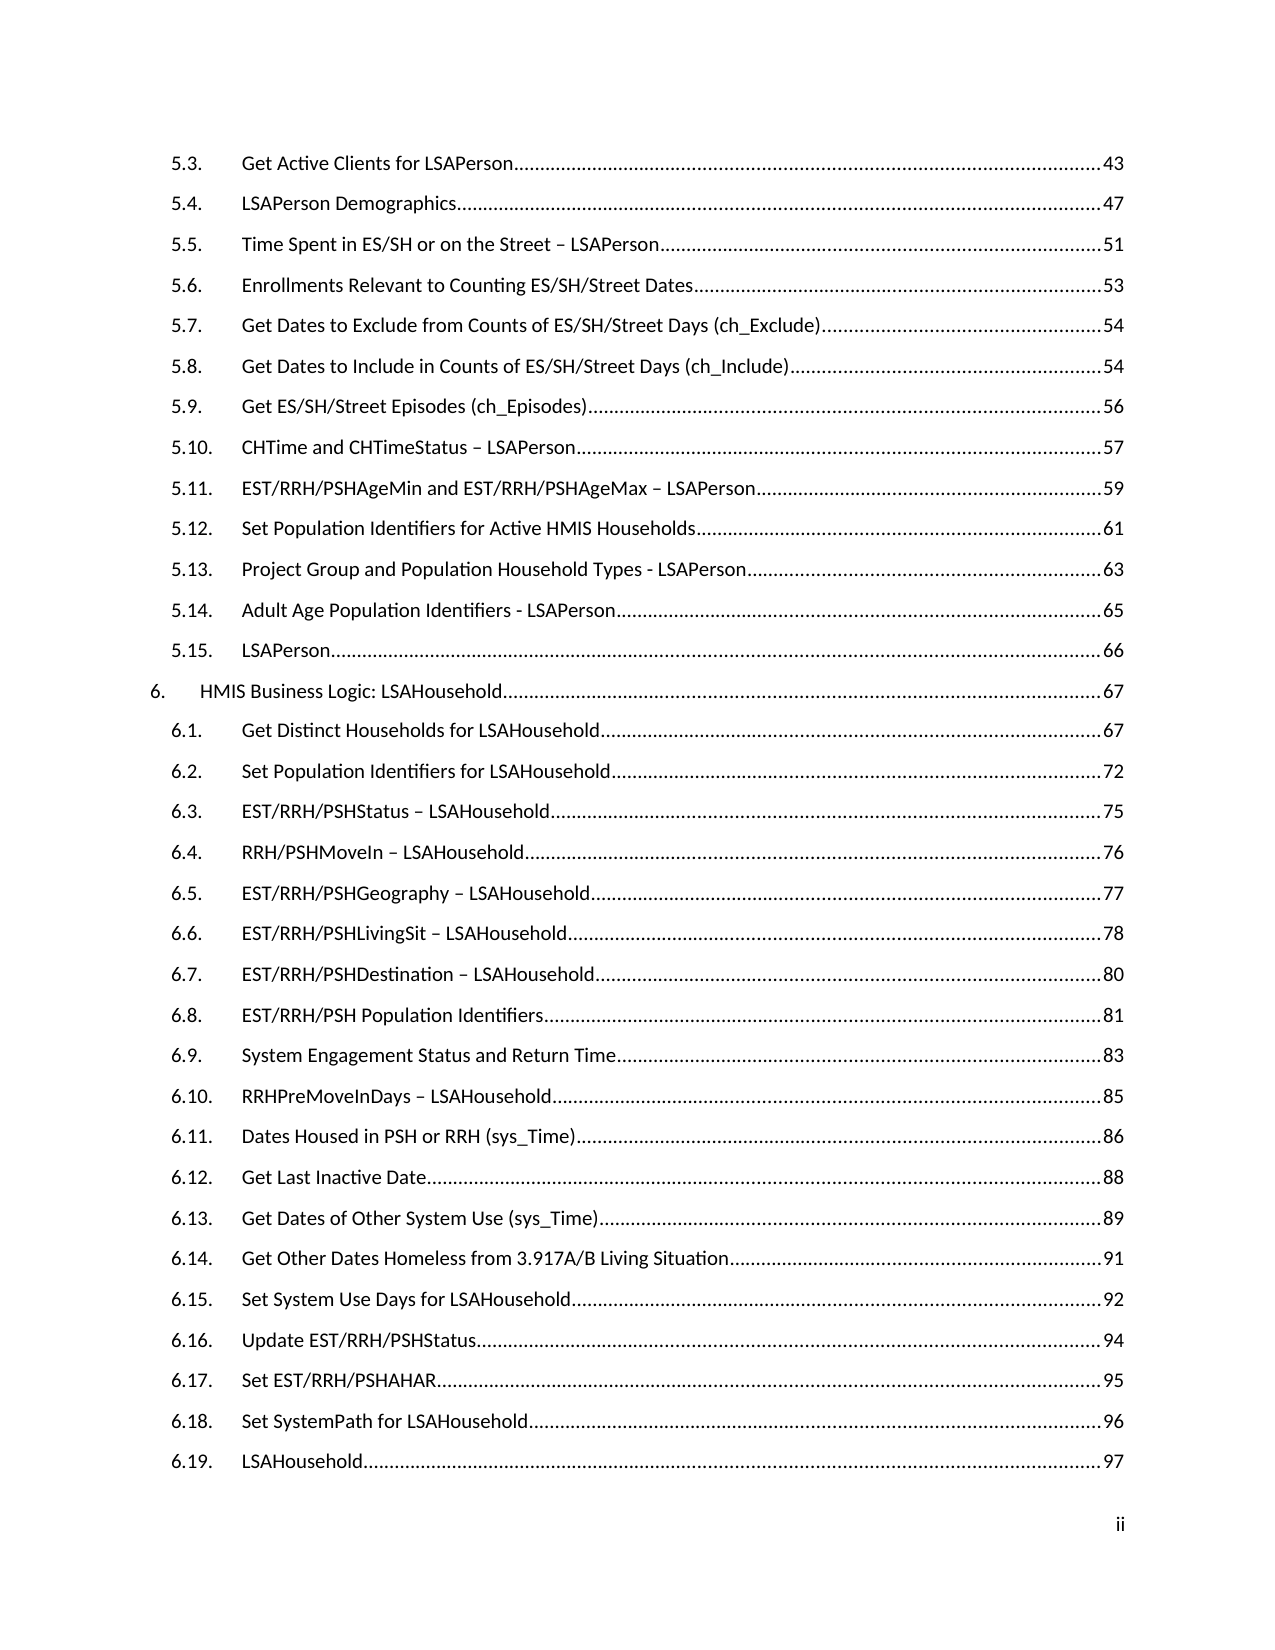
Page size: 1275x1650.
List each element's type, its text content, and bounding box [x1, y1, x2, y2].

text 6.19. LSAHousehold 97 [171, 1449, 1125, 1474]
text 6.13. Get Dates of Other System Use (sys_Time) 89 [171, 1205, 1125, 1230]
text 6.10. RRHPreMoveInDays – LSAHousehold 85 [171, 1083, 1125, 1108]
text 6.17. Set EST/RRH/PSHAHAR 95 [171, 1367, 1125, 1393]
text 6.8. EST/RRH/PSH Population Identifiers 81 [171, 1002, 1125, 1027]
text 6.14. Get Other Dates Homeless from 3.917A/B Living Situation 91 [171, 1246, 1125, 1271]
text 5.10. CHTime and CHTimeStatus – LSAPerson 57 [171, 434, 1125, 460]
text 6.3. EST/RRH/PSHStatus – LSAHousehold 75 [171, 799, 1125, 824]
text 5.9. Get ES/SH/Street Episodes (ch_Episodes) 56 [171, 394, 1125, 419]
text 5.4. LSAPerson Demographics 47 [171, 191, 1125, 216]
text 5.15. LSAPerson 66 [171, 637, 1125, 663]
text 6.11. Dates Housed in PSH or RRH (sys_Time) 86 [171, 1124, 1125, 1149]
text 6.6. EST/RRH/PSHLivingSit – LSAHousehold 78 [171, 921, 1125, 946]
text 5.14. Adult Age Population Identifiers - LSAPerson 65 [171, 597, 1125, 622]
text 6.5. EST/RRH/PSHGeography – LSAHousehold 77 [171, 880, 1125, 905]
text 6.4. RRH/PSHMoveIn – LSAHousehold 76 [171, 839, 1125, 865]
text 6.15. Set System Use Days for LSAHousehold 92 [171, 1286, 1125, 1312]
text 5.5. Time Spent in ES/SH or on the Street – LSAPerson 51 [171, 231, 1125, 257]
text 5.6. Enrollments Relevant to Counting ES/SH/Street Dates 53 [171, 272, 1125, 297]
text 5.3. Get Active Clients for LSAPerson 43 [171, 150, 1125, 175]
text 5.11. EST/RRH/PSHAgeMin and EST/RRH/PSHAgeMax – LSAPerson 59 [171, 475, 1125, 500]
text 6.12. Get Last Inactive Date 88 [171, 1164, 1125, 1190]
text 6.9. System Engagement Status and Return Time 83 [171, 1042, 1125, 1068]
text 6.16. Update EST/RRH/PSHStatus 94 [171, 1327, 1125, 1352]
text 6. HMIS Business Logic: LSAHousehold 67 [150, 678, 1125, 703]
text 5.8. Get Dates to Include in Counts of ES/SH/Street Days (ch_Include) 54 [171, 353, 1125, 378]
text 5.13. Project Group and Population Household Types - LSAPerson 63 [171, 556, 1125, 582]
text 5.7. Get Dates to Exclude from Counts of ES/SH/Street Days (ch_Exclude) 54 [171, 312, 1125, 338]
text 6.7. EST/RRH/PSHDestination – LSAHousehold 80 [171, 961, 1125, 987]
text 5.12. Set Population Identifiers for Active HMIS Households 61 [171, 516, 1125, 541]
text 6.2. Set Population Identifiers for LSAHousehold 72 [171, 758, 1125, 783]
text 6.18. Set SystemPath for LSAHousehold 96 [171, 1408, 1125, 1433]
text 6.1. Get Distinct Households for LSAHousehold 67 [171, 717, 1125, 743]
